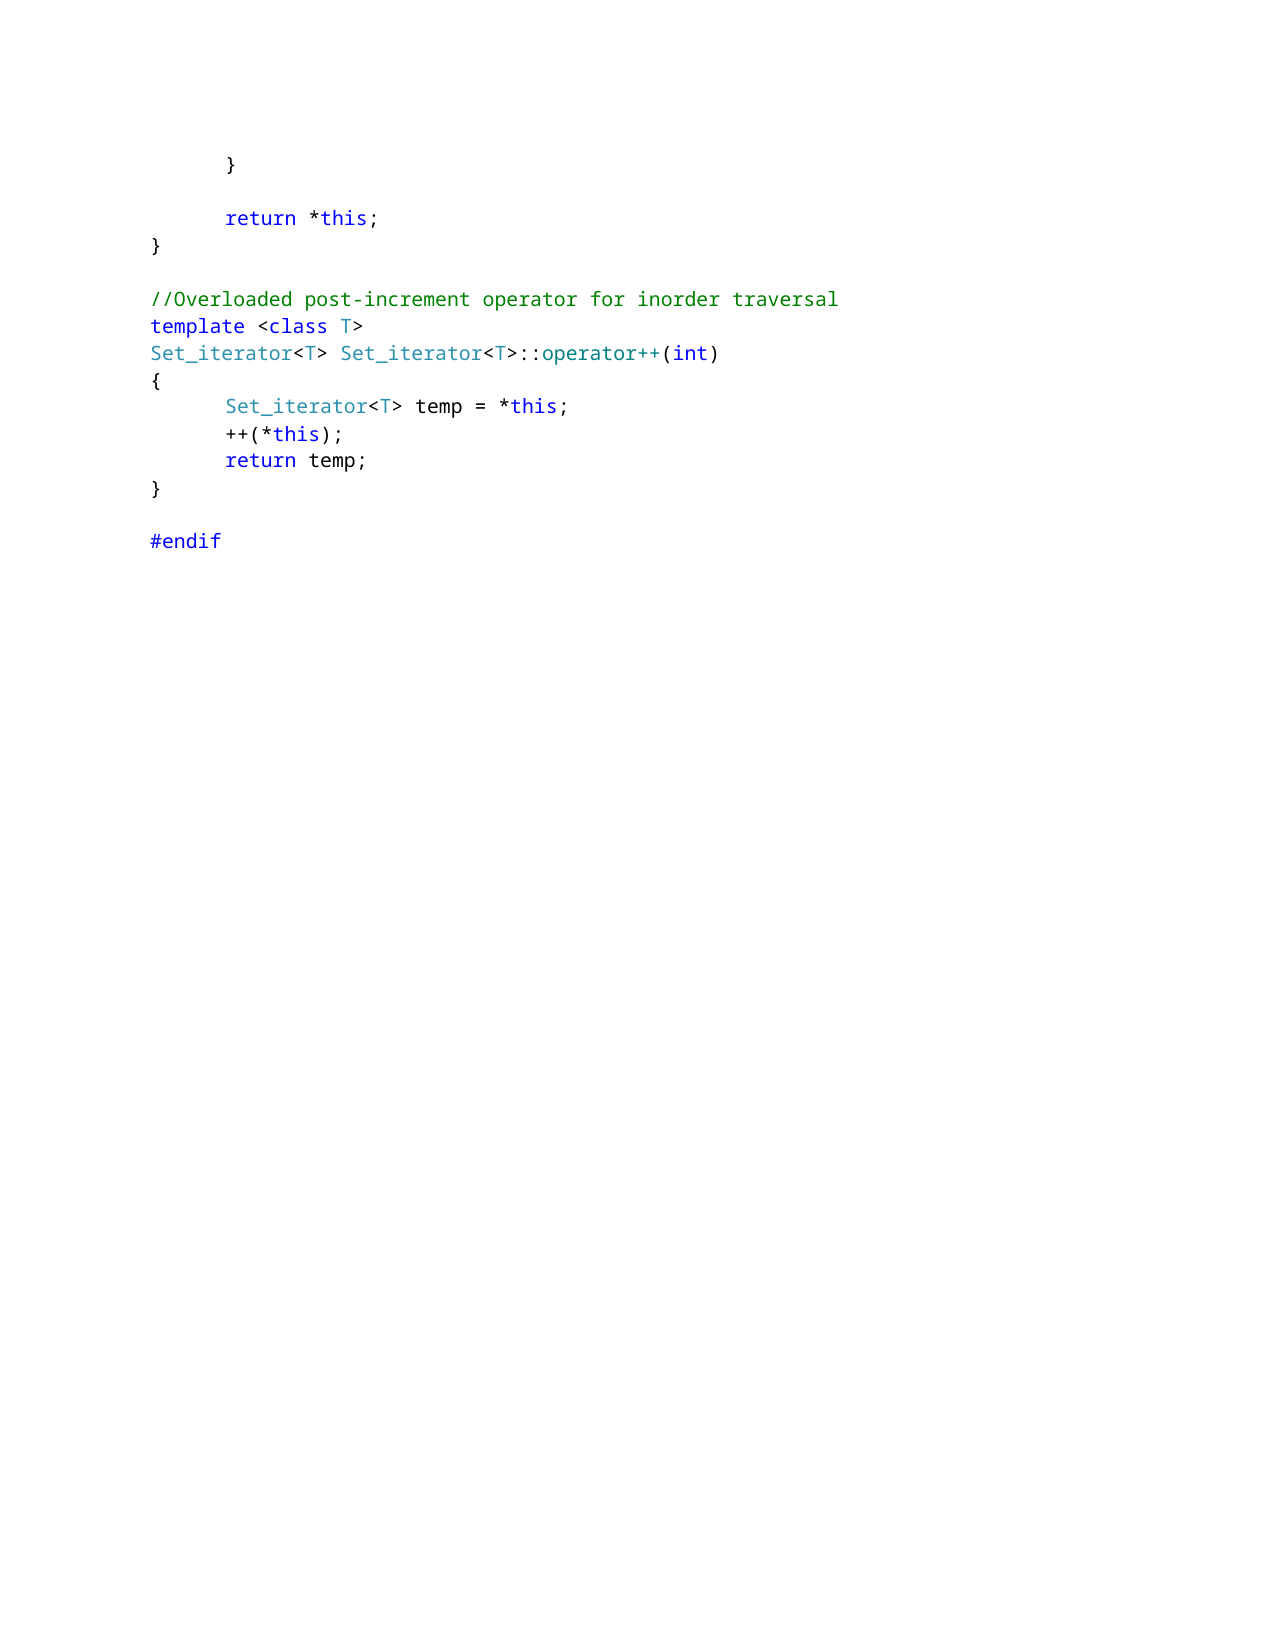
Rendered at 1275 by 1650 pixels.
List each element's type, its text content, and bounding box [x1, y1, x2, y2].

text template <class T> [150, 312, 1125, 339]
text Set_iterator<T> temp = *this; [150, 393, 1125, 420]
text } [150, 231, 1125, 258]
text { [150, 366, 1125, 393]
text } [150, 474, 1125, 501]
text ++(*this); [150, 420, 1125, 447]
text Set_iterator<T> Set_iterator<T>::operator++(int) [150, 339, 1125, 366]
text return *this; [150, 204, 1125, 231]
text //Overloaded post-increment operator for inorder traversal [150, 285, 1125, 312]
text return temp; [150, 447, 1125, 474]
text } [150, 150, 1125, 177]
text #endif [150, 528, 1125, 555]
